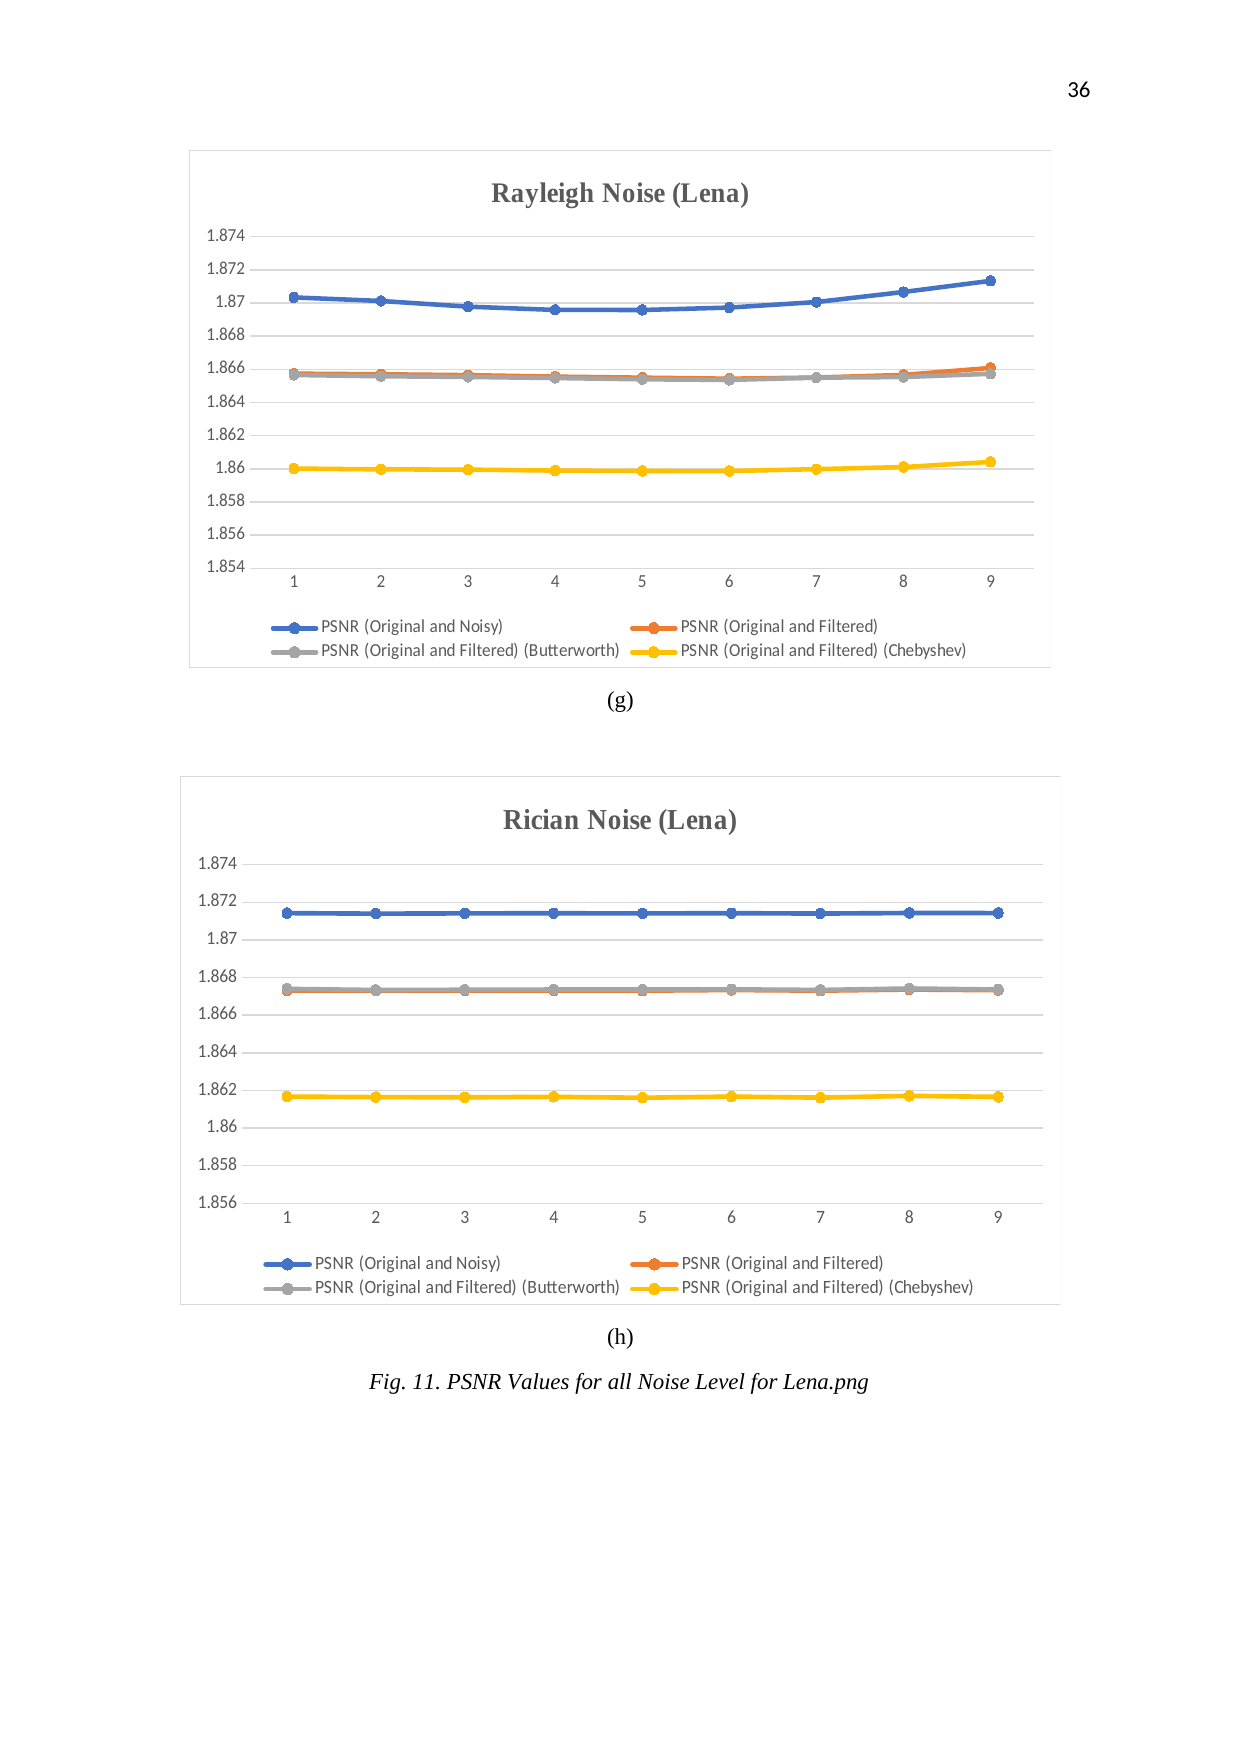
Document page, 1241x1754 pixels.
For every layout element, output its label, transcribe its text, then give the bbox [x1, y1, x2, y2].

text (g) [150, 686, 1090, 712]
text (h) [150, 1323, 1090, 1349]
text Fig. 11. PSNR Values for all Noise Level for Lena.png [150, 1368, 1090, 1395]
